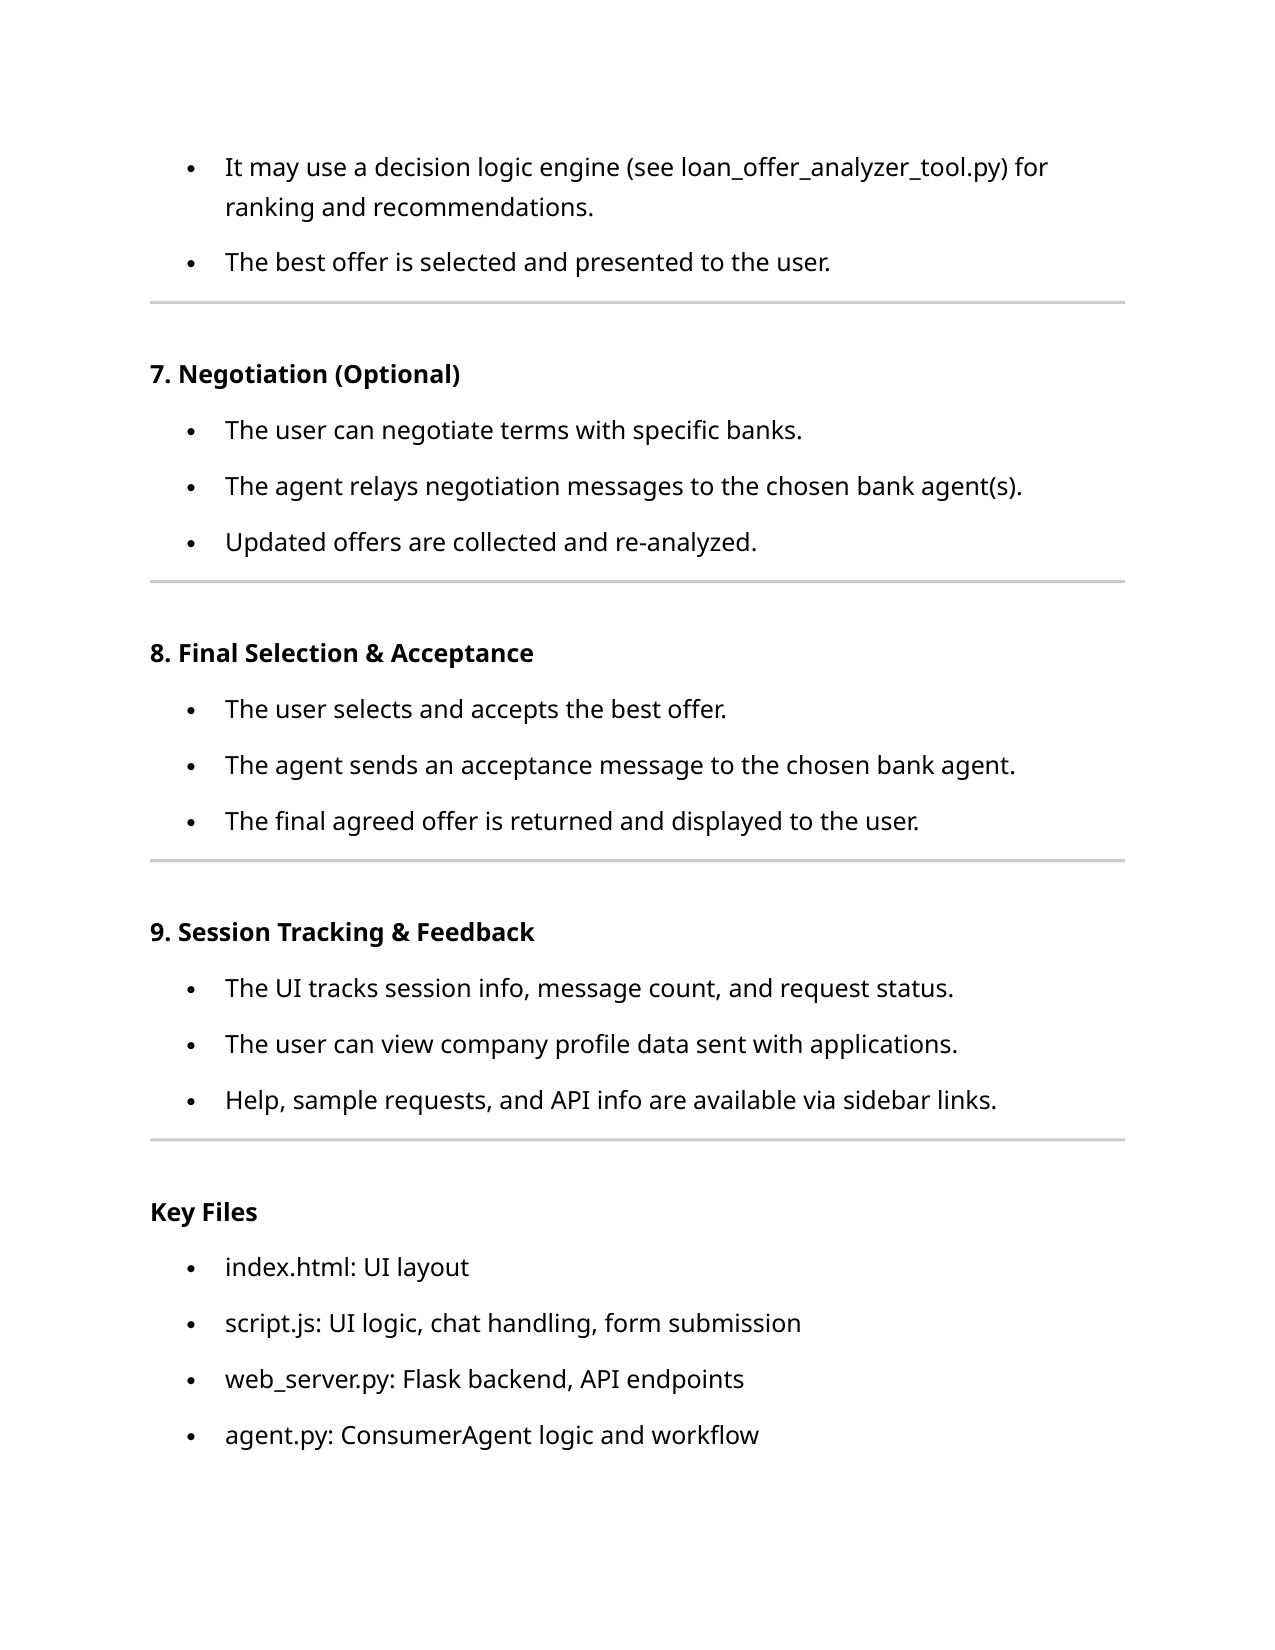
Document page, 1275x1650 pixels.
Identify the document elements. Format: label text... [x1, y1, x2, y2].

text 9. Session Tracking & Feedback [150, 915, 1125, 949]
list script.js: UI logic, chat handling, form submission [187, 1306, 1125, 1340]
list Help, sample requests, and API info are available via sidebar links. [187, 1082, 1125, 1117]
text 8. Final Selection & Acceptance [150, 636, 1125, 670]
list The user can view company profile data sent with applications. [187, 1027, 1125, 1061]
list index.html: UI layout [187, 1250, 1125, 1284]
list The user can negotiate terms with specific banks. [187, 412, 1125, 447]
list Updated offers are collected and re-analyzed. [187, 524, 1125, 558]
list It may use a decision logic engine (see loan_offer_analyzer_tool.py) for ranking and recommendations. [187, 150, 1125, 223]
list The UI tracks session info, message count, and request status. [187, 971, 1125, 1005]
list The best offer is selected and presented to the user. [187, 245, 1125, 279]
list The agent sends an acceptance message to the chosen bank agent. [187, 747, 1125, 782]
list The agent relays negotiation messages to the chosen bank agent(s). [187, 468, 1125, 502]
list The user selects and accepts the best offer. [187, 692, 1125, 726]
text 7. Negotiation (Optional) [150, 357, 1125, 391]
list web_server.py: Flask backend, API endpoints [187, 1362, 1125, 1396]
text Key Files [150, 1194, 1125, 1228]
list The final agreed offer is returned and displayed to the user. [187, 803, 1125, 837]
list agent.py: ConsumerAgent logic and workflow [187, 1417, 1125, 1452]
